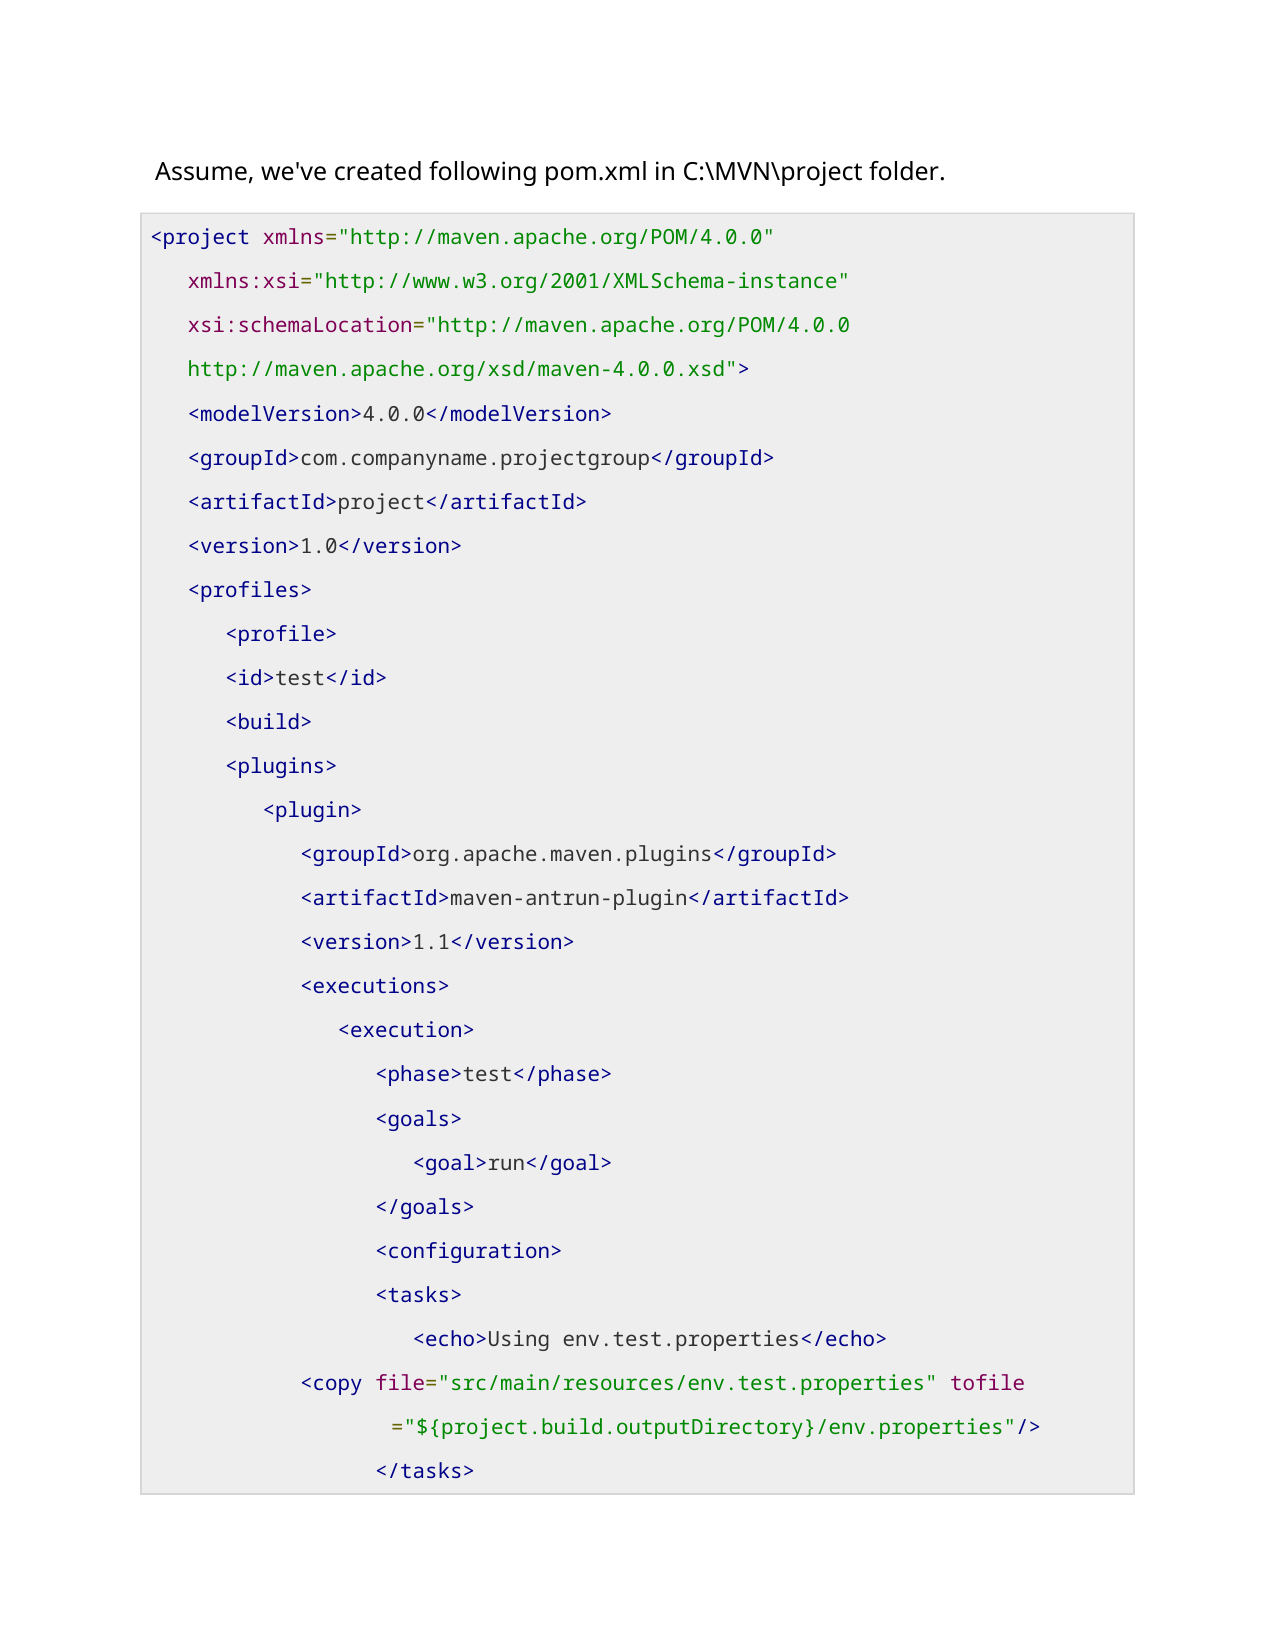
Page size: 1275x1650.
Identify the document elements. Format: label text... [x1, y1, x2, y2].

text <tasks> [142, 1270, 1133, 1308]
text ="${project.build.outputDirectory}/env.properties"/> [142, 1402, 1133, 1441]
text <goals> [142, 1094, 1133, 1132]
text <plugin> [142, 785, 1133, 824]
text <version>1.0</version> [142, 521, 1133, 559]
text </tasks> [142, 1446, 1133, 1493]
text <artifactId>project</artifactId> [142, 477, 1133, 515]
text <groupId>com.companyname.projectgroup</groupId> [142, 433, 1133, 471]
text <artifactId>maven-antrun-plugin</artifactId> [142, 873, 1133, 912]
text <groupId>org.apache.maven.plugins</groupId> [142, 829, 1133, 868]
text <build> [142, 697, 1133, 736]
text <executions> [142, 962, 1133, 1000]
text <phase>test</phase> [142, 1050, 1133, 1088]
text xmlns:xsi="http://www.w3.org/2001/XMLSchema-instance" [142, 257, 1133, 295]
text <version>1.1</version> [142, 917, 1133, 956]
text <profile> [142, 609, 1133, 647]
text Assume, we've created following pom.xml in C:\MVN\project folder. [155, 150, 1120, 187]
text <copy file="src/main/resources/env.test.properties" tofile [142, 1358, 1133, 1396]
text <project xmlns="http://maven.apache.org/POM/4.0.0" [142, 214, 1133, 251]
text xsi:schemaLocation="http://maven.apache.org/POM/4.0.0 [142, 301, 1133, 339]
text <configuration> [142, 1226, 1133, 1264]
text <execution> [142, 1006, 1133, 1044]
text <profiles> [142, 565, 1133, 603]
text </goals> [142, 1182, 1133, 1220]
text <plugins> [142, 741, 1133, 779]
text http://maven.apache.org/xsd/maven-4.0.0.xsd"> [142, 345, 1133, 383]
text <id>test</id> [142, 653, 1133, 691]
text <echo>Using env.test.properties</echo> [142, 1314, 1133, 1352]
text <goal>run</goal> [142, 1138, 1133, 1176]
text <modelVersion>4.0.0</modelVersion> [142, 389, 1133, 427]
